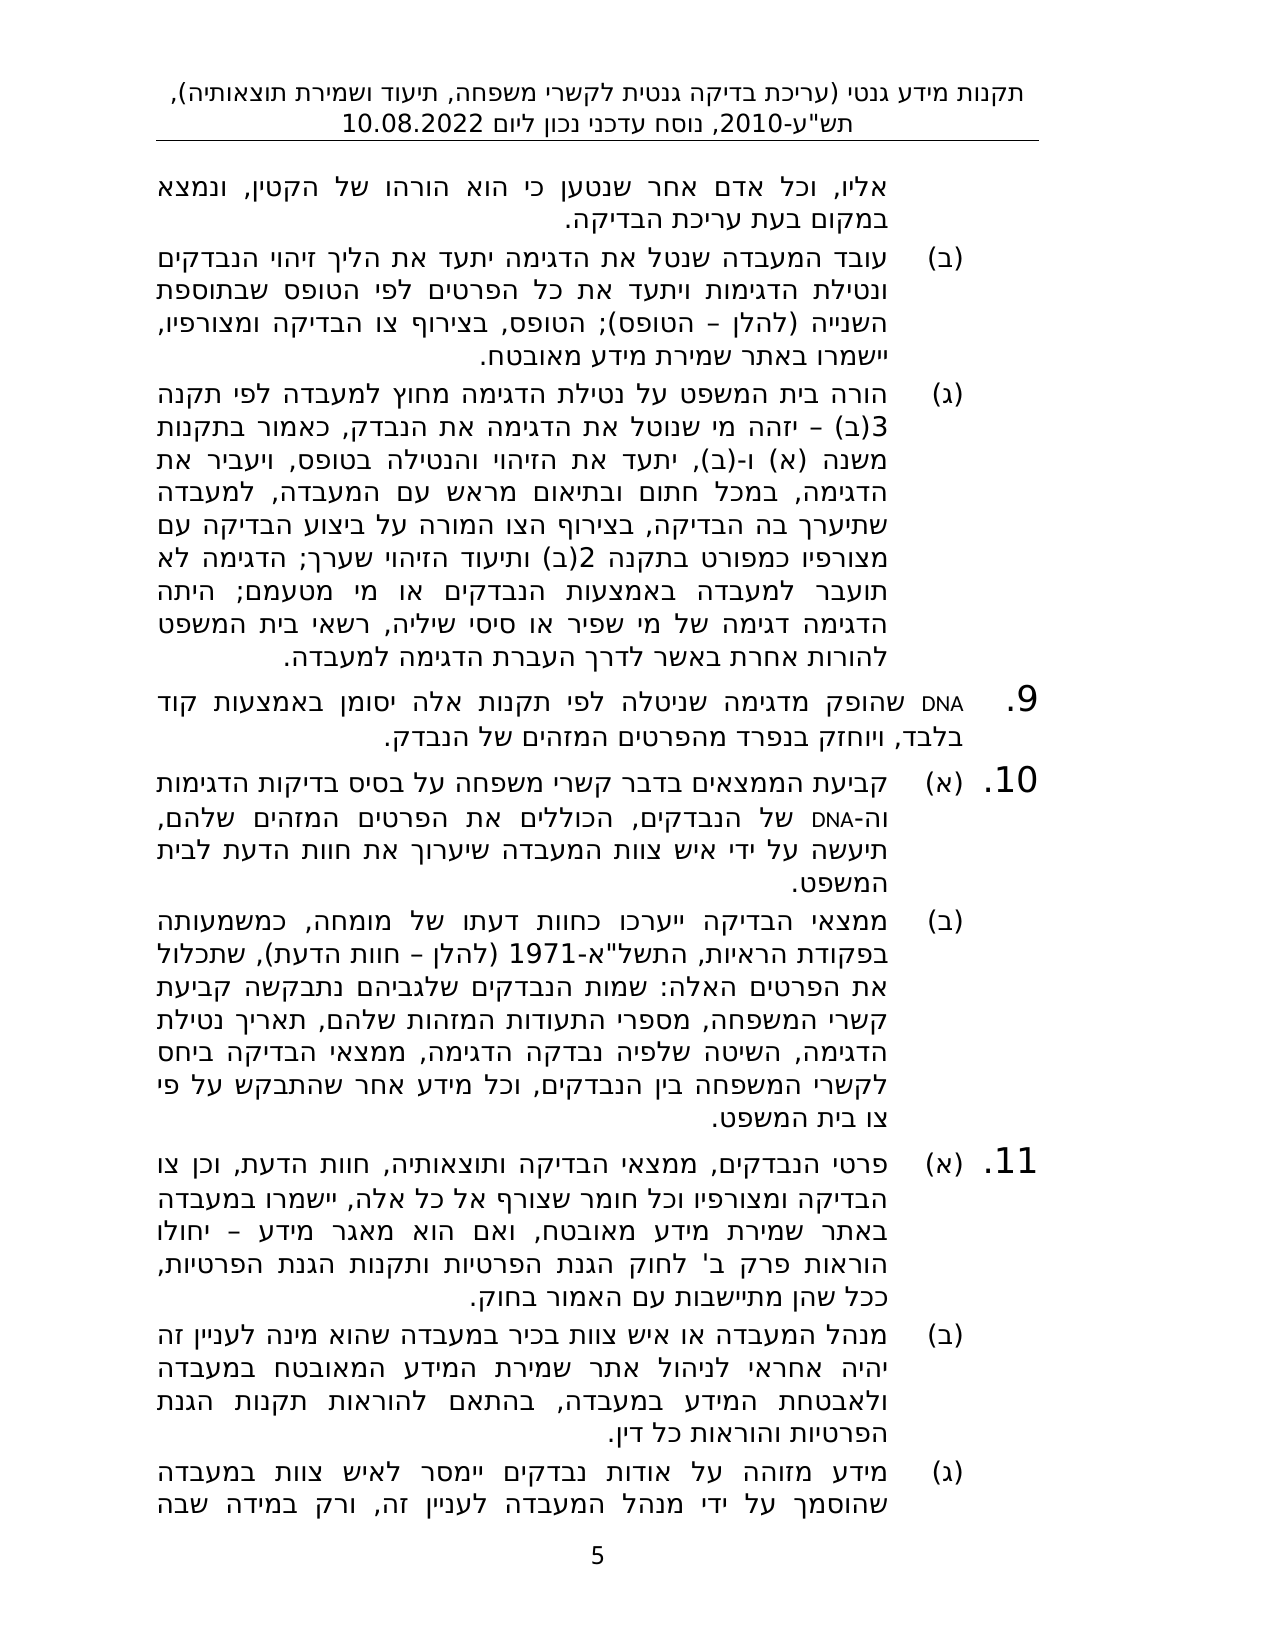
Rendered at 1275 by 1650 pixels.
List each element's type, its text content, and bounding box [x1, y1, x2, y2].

text 8. (א) לאחר נטילת הדגימה יאשר כל נבדק בגיר בחתימת ידו, על גבי המכל שבו מוחזקת הדגימה, כי הדגימה שבמכל היא הדגימה שניטלה מגופו, וכי הפרטים הרשומים על המכל הם נכונים; על מכל שבו מוחזקת דגימה של נבדק קטין יחתום בגיר שהתלווה אליו, וכל אדם אחר שנטען כי הוא הורהו של הקטין, ונמצא במקום בעת עריכת הבדיקה. [156, 177, 1039, 382]
text (ג) הורה בית המשפט על נטילת הדגימה מחוץ למעבדה לפי תקנה 3(ב) – יזהה מי שנוטל את הדגימה את הנבדק, כאמור בתקנות משנה (א) ו-(ב), יתעד את הזיהוי והנטילה בטופס, ויעביר את הדגימה, במכל חתום ובתיאום מראש עם המעבדה, למעבדה שתיערך בה הבדיקה, בצירוף הצו המורה על ביצוע הבדיקה עם מצורפיו כמפורט בתקנה 2(ב) ותיעוד הזיהוי שערך; הדגימה לא תועבר למעבדה באמצעות הנבדקים או מי מטעמם; היתה הדגימה דגימה של מי שפיר או סיסי שיליה, רשאי בית המשפט להורות אחרת באשר לדרך העברת הדגימה למעבדה. [156, 525, 964, 819]
text 9. DNA שהופק מדגימה שניטלה לפי תקנות אלה יסומן באמצעות קוד בלבד, ויוחזק בנפרד מהפרטים המזהים של הנבדק. [156, 826, 1039, 900]
text (ב) ממצאי הבדיקה ייערכו כחוות דעתו של מומחה, כמשמעותה בפקודת הראיות, התשל"א-1971 (להלן – חוות הדעת), שתכלול את הפרטים האלה: שמות הנבדקים שלגביהם נתבקשה קביעת קשרי המשפחה, מספרי התעודות המזהות שלהם, תאריך נטילת הדגימה, השיטה שלפיה נבדקה הדגימה, ממצאי הבדיקה ביחס לקשרי המשפחה בין הנבדקים, וכל מידע אחר שהתבקש על פי צו בית המשפט. [156, 1055, 964, 1283]
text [156, 1469, 964, 1533]
text 10. (א) קביעת הממצאים בדבר קשרי משפחה על בסיס בדיקות הדגימות וה-DNA של הנבדקים, הכוללים את הפרטים המזהים שלהם, תיעשה על ידי איש צוות המעבדה שיערוך את חוות הדעת לבית המשפט. [156, 906, 1039, 1048]
text (ב) עובד המעבדה שנטל את הדגימה יתעד את הליך זיהוי הנבדקים ונטילת הדגימות ויתעד את כל הפרטים לפי הטופס שבתוספת השנייה (להלן – הטופס); הטופס, בצירוף צו הבדיקה ומצורפיו, יישמרו באתר שמירת מידע מאובטח. [156, 389, 964, 519]
text 11. (א) פרטי הנבדקים, ממצאי הבדיקה ותוצאותיה, חוות הדעת, וכן צו הבדיקה ומצורפיו וכל חומר שצורף אל כל אלה, יישמרו במעבדה באתר שמירת מידע מאובטח, ואם הוא מאגר מידע – יחולו הוראות פרק ב' לחוק הגנת הפרטיות ותקנות הגנת הפרטיות, ככל שהן מתיישבות עם האמור בחוק. [156, 1290, 1039, 1462]
